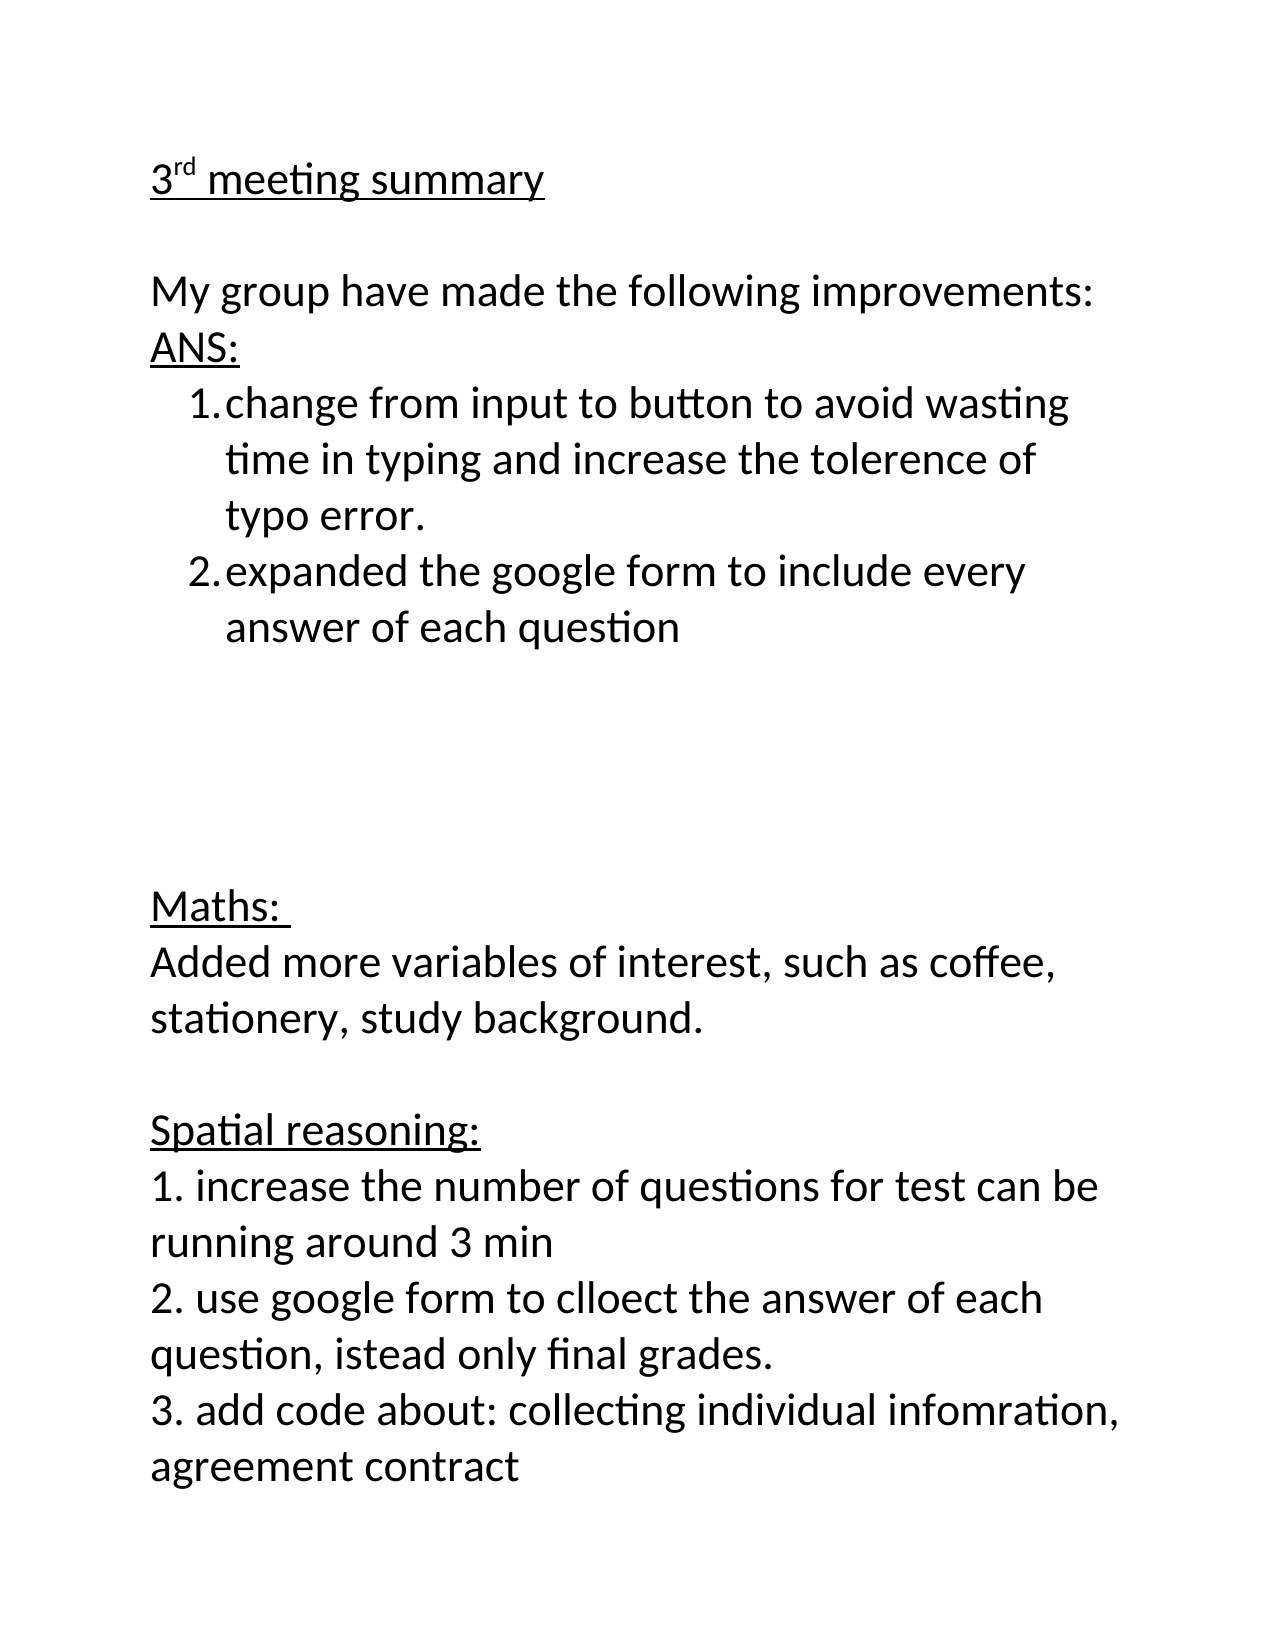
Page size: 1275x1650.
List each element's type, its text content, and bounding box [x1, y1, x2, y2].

text Maths: [150, 877, 1125, 933]
text Spatial reasoning: [150, 1101, 1125, 1157]
text 3. add code about: collecting individual infomration, agreement contract [150, 1381, 1125, 1492]
text 3rd meeting summary [150, 150, 1125, 206]
text Added more variables of interest, such as coffee, stationery, study background. [150, 933, 1125, 1045]
text 2. use google form to clloect the answer of each question, istead only final grades. [150, 1269, 1125, 1381]
list change from input to button to avoid wasting time in typing and increase the tolerence of typo error. [187, 374, 1125, 542]
text 1. increase the number of questions for test can be running around 3 min [150, 1157, 1125, 1269]
text My group have made the following improvements: [150, 262, 1125, 318]
list expanded the google form to include every answer of each question [187, 542, 1125, 653]
text ANS: [150, 318, 1125, 374]
